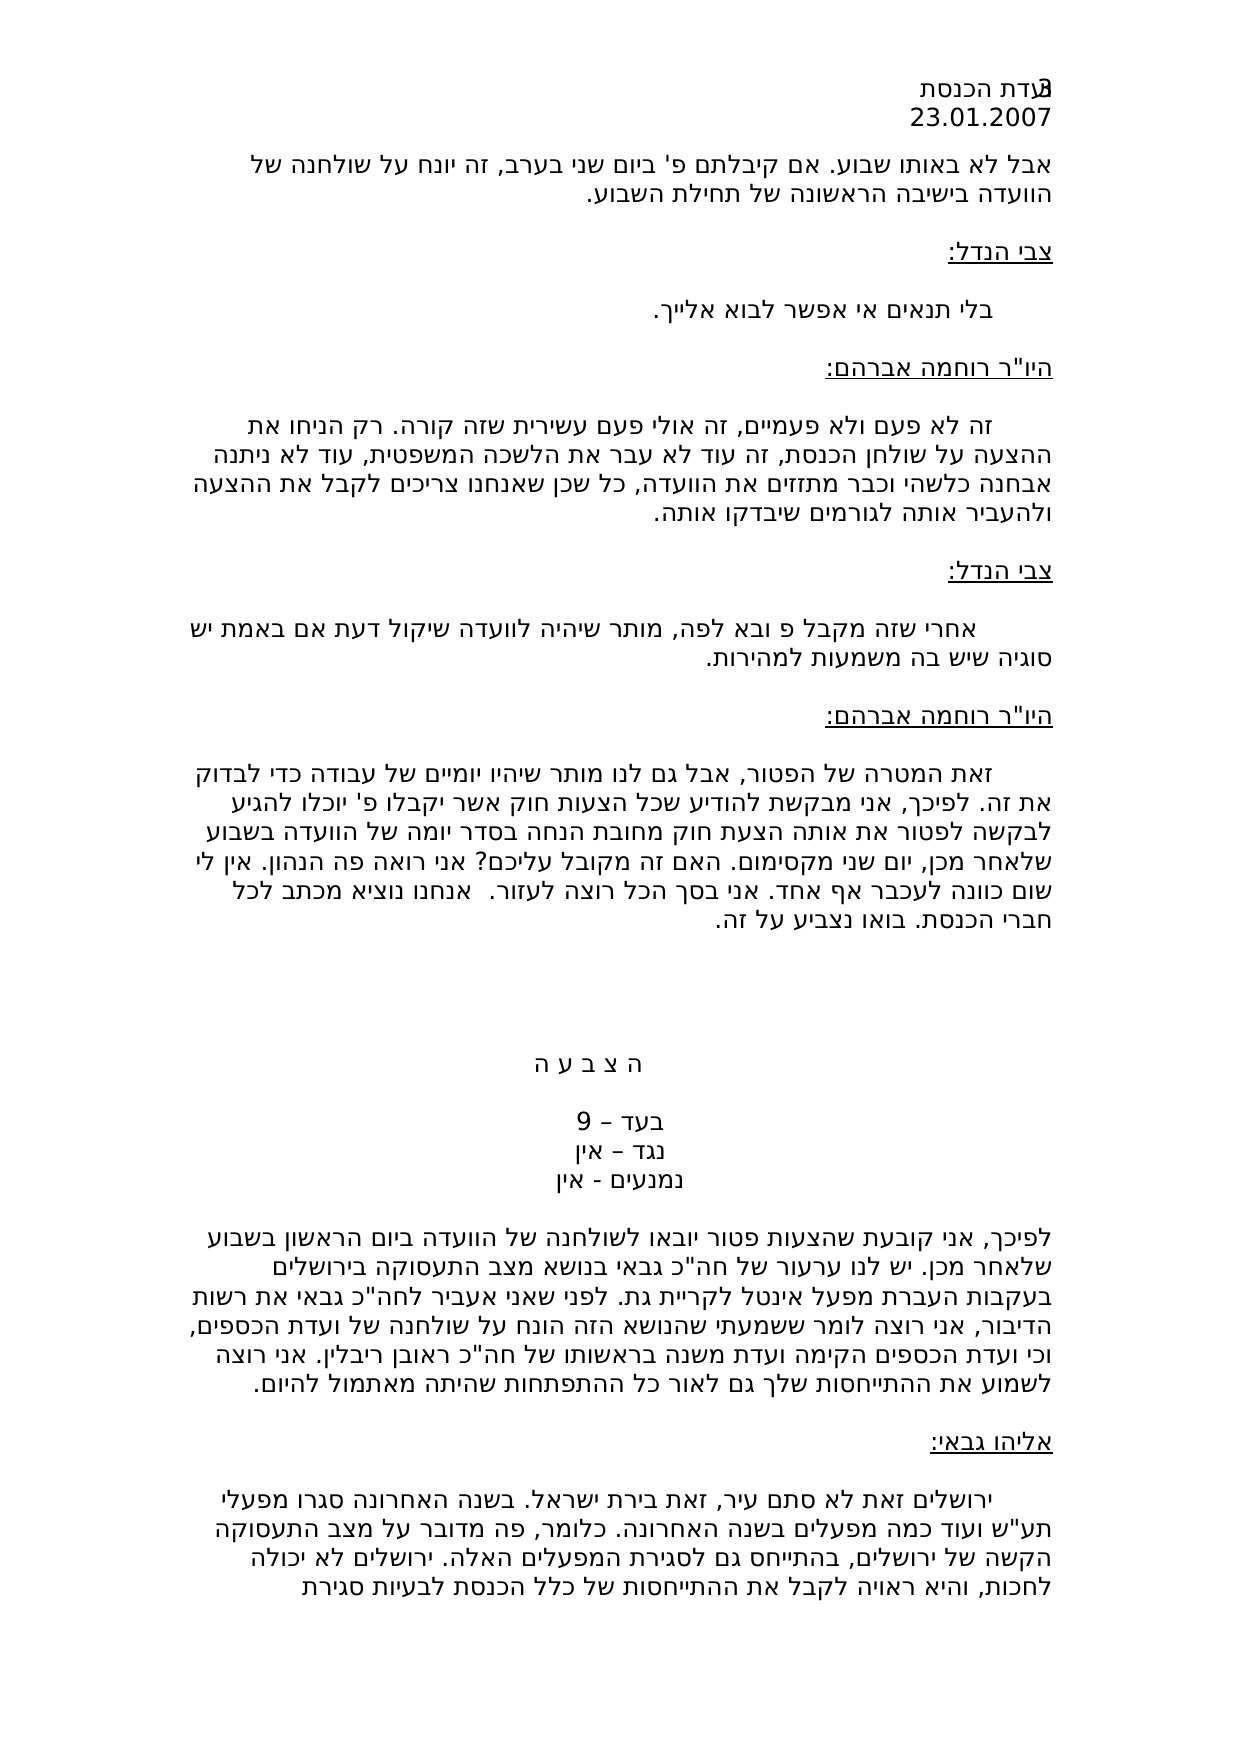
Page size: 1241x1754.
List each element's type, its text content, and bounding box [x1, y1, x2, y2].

text היו"ר רוחמה אברהם: [187, 701, 1053, 730]
text לפיכך, אני קובעת שהצעות פטור יובאו לשולחנה של הוועדה ביום הראשון בשבוע שלאחר מכן. יש לנו ערעור של חה"כ גבאי בנושא מצב התעסוקה בירושלים בעקבות העברת מפעל אינטל לקריית גת. לפני שאני אעביר לחה"כ גבאי את רשות הדיבור, אני רוצה לומר ששמעתי שהנושא הזה הונח על שולחנה של ועדת הכספים, וכי ועדת הכספים הקימה ועדת משנה בראשותו של חה"כ ראובן ריבלין. אני רוצה לשמוע את ההתייחסות שלך גם לאור כל ההתפתחות שהיתה מאתמול להיום. [187, 1223, 1053, 1398]
text נמנעים - אין [187, 1165, 1053, 1194]
text אליהו גבאי: [187, 1427, 1053, 1456]
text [187, 150, 1053, 208]
text בעד – 9 [187, 1107, 1053, 1136]
text זה לא פעם ולא פעמיים, זה אולי פעם עשירית שזה קורה. רק הניחו את ההצעה על שולחן הכנסת, זה עוד לא עבר את הלשכה המשפטית, עוד לא ניתנה אבחנה כלשהי וכבר מתזזים את הוועדה, כל שכן שאנחנו צריכים לקבל את ההצעה ולהעביר אותה לגורמים שיבדקו אותה. [187, 411, 1053, 527]
text אחרי שזה מקבל פ ובא לפה, מותר שיהיה לוועדה שיקול דעת אם באמת יש סוגיה שיש בה משמעות למהירות. [187, 614, 1053, 672]
text ה צ ב ע ה [187, 1049, 698, 1078]
text היו"ר רוחמה אברהם: [187, 353, 1053, 382]
text בלי תנאים אי אפשר לבוא אלייך. [187, 295, 1053, 324]
text נגד – אין [187, 1136, 1053, 1165]
text זאת המטרה של הפטור, אבל גם לנו מותר שיהיו יומיים של עבודה כדי לבדוק את זה. לפיכך, אני מבקשת להודיע שכל הצעות חוק אשר יקבלו פ' יוכלו להגיע לבקשה לפטור את אותה הצעת חוק מחובת הנחה בסדר יומה של הוועדה בשבוע שלאחר מכן, יום שני מקסימום. האם זה מקובל עליכם? אני רואה פה הנהון. אין לי שום כוונה לעכבר אף אחד. אני בסך הכל רוצה לעזור. אנחנו נוציא מכתב לכל חברי הכנסת. בואו נצביע על זה. [187, 759, 1053, 934]
text צבי הנדל: [187, 556, 1053, 585]
text צבי הנדל: [187, 237, 1053, 266]
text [187, 1485, 1053, 1602]
